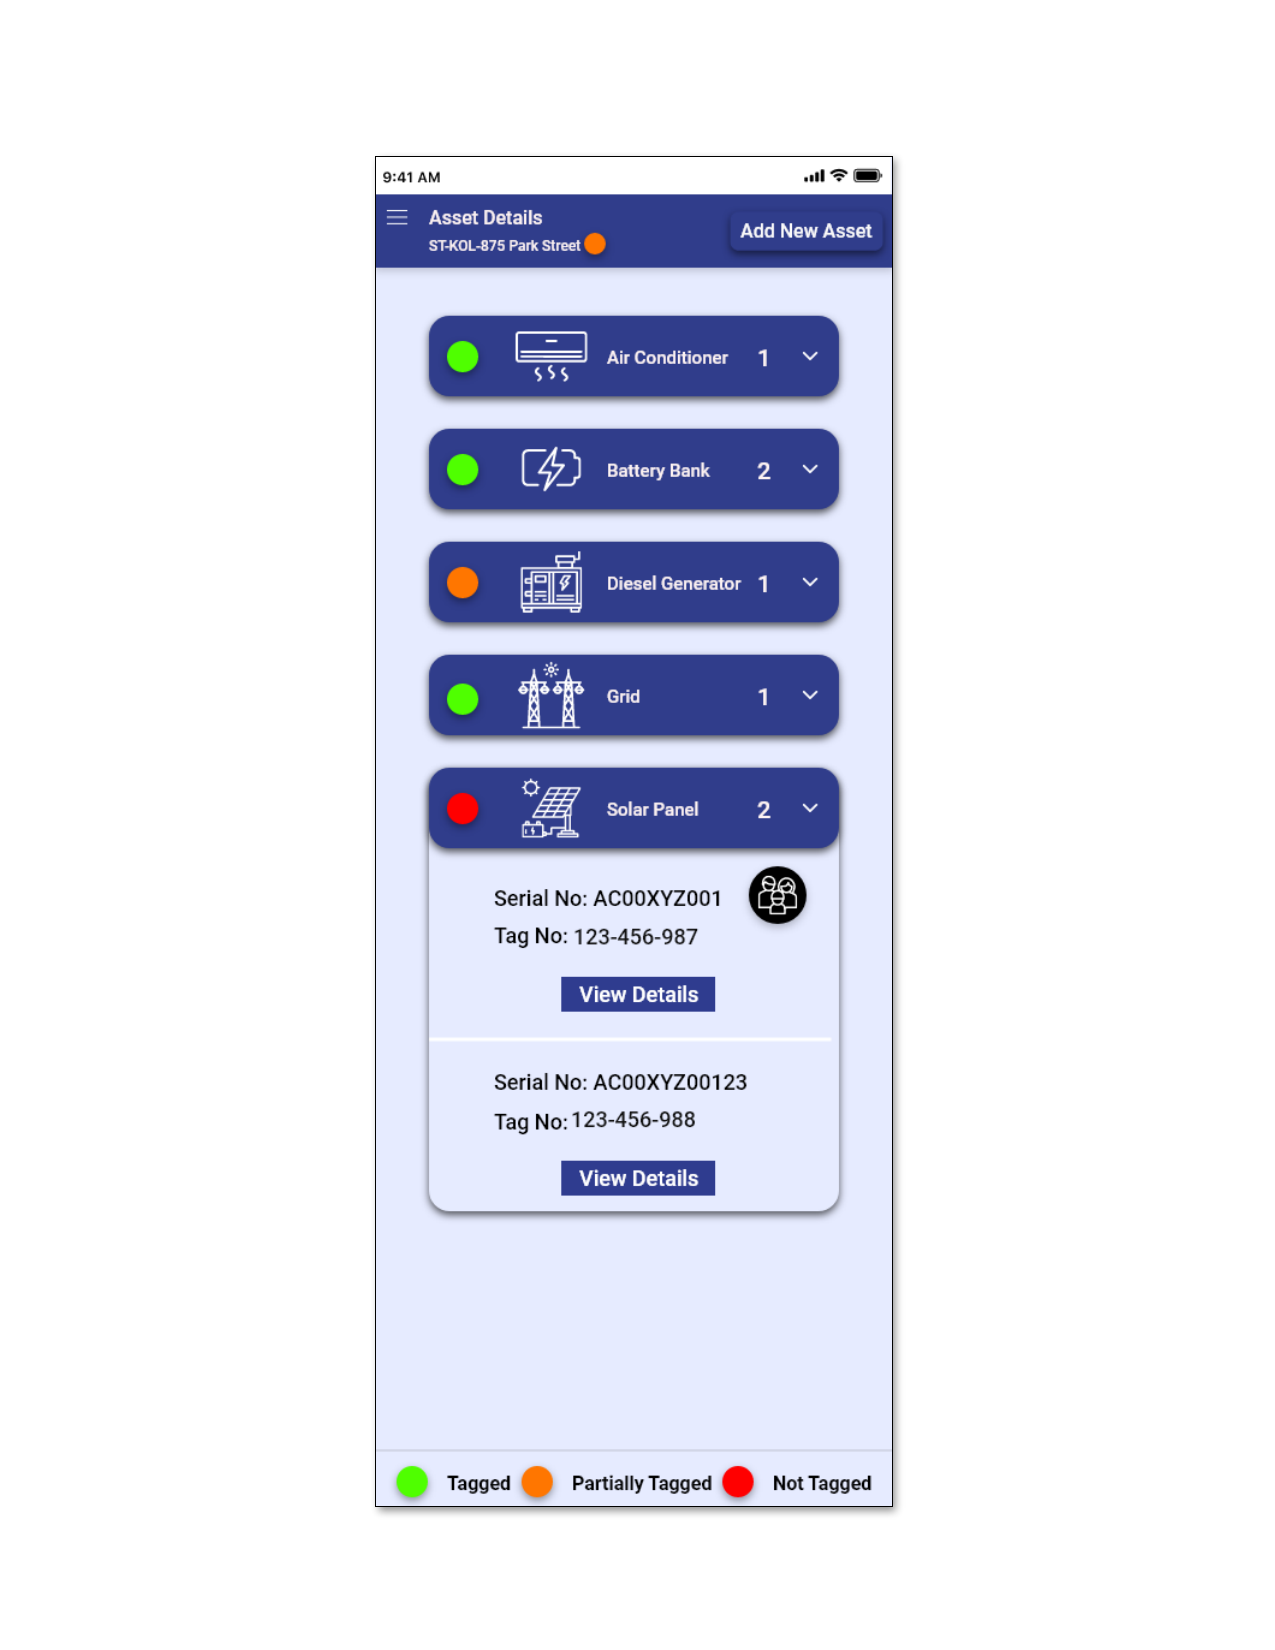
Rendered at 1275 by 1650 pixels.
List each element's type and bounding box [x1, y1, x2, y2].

picture [376, 157, 892, 1506]
